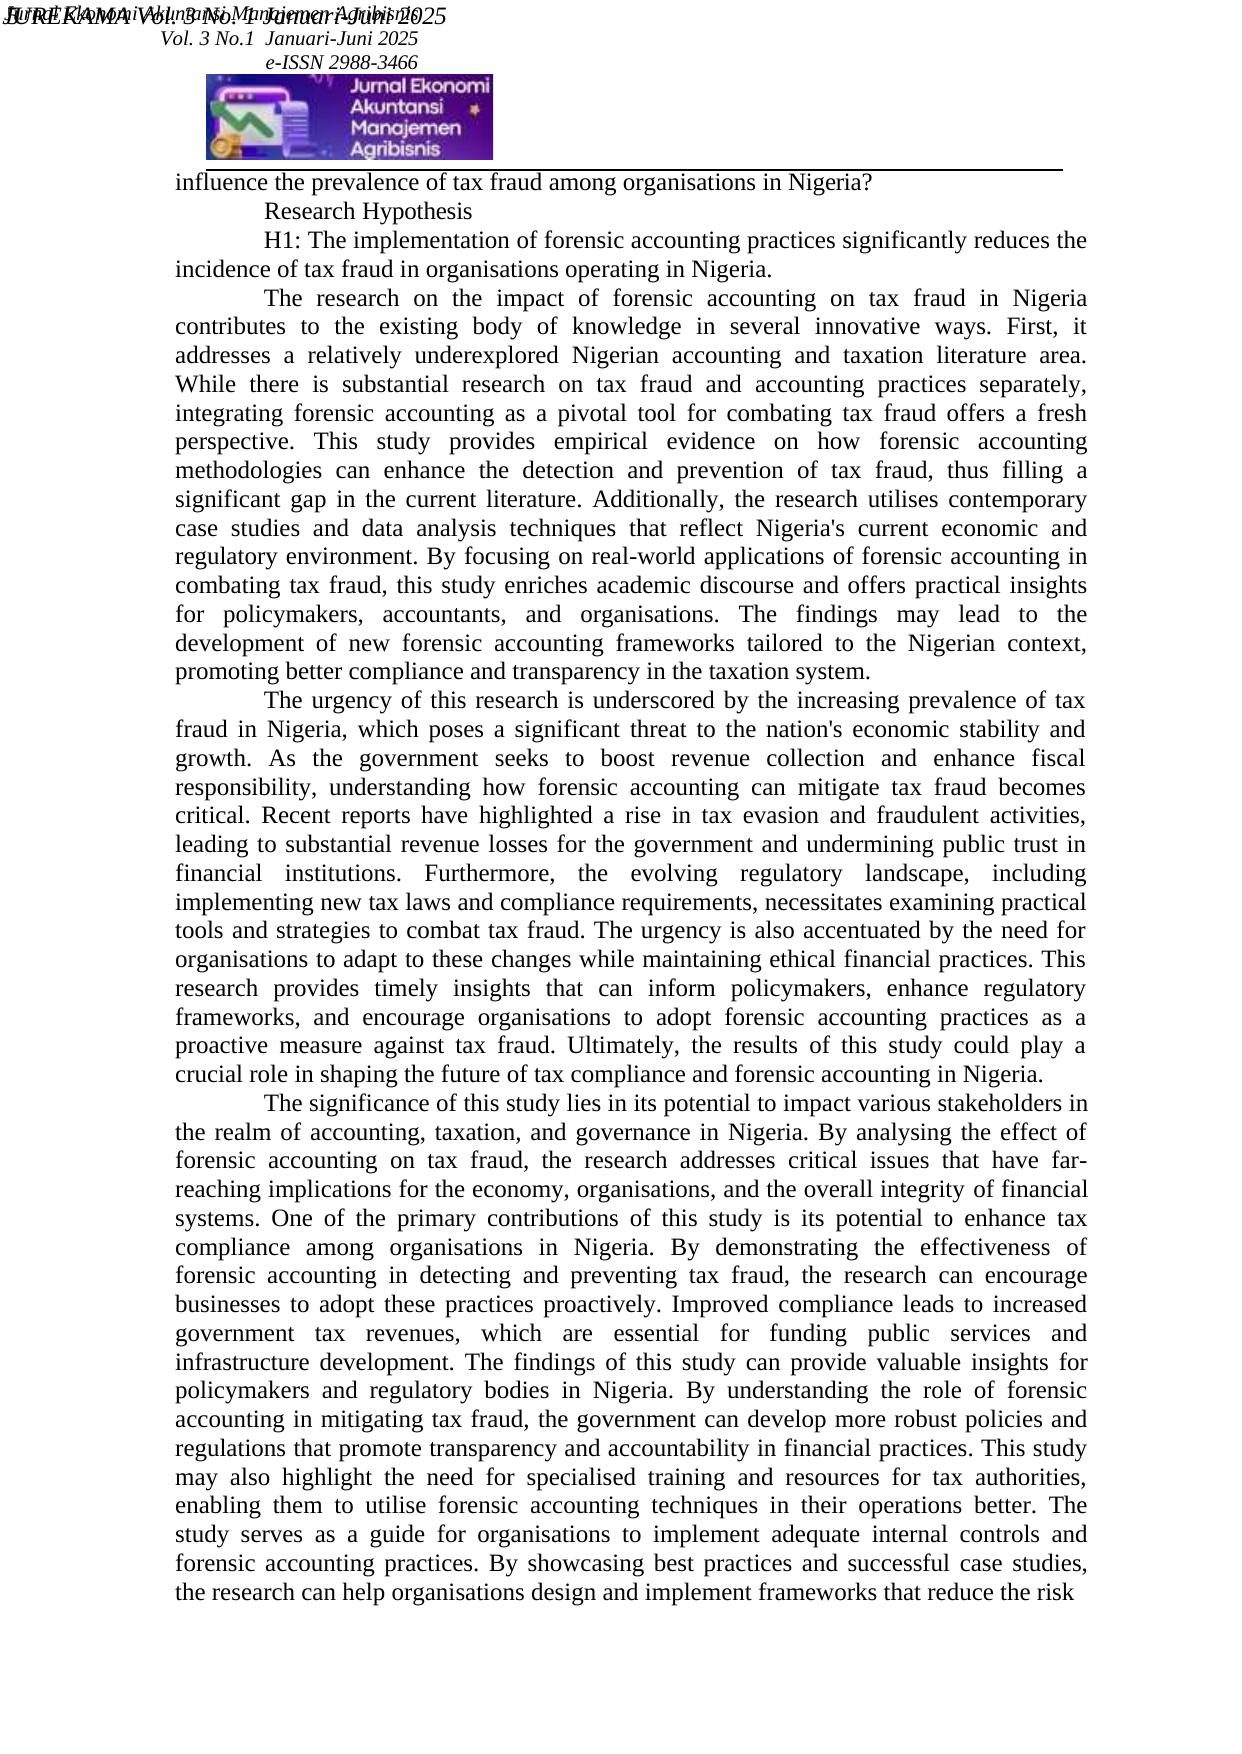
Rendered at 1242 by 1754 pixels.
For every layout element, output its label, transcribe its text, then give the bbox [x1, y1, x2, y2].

text The significance of this study lies in its potential to impact various stakeholders in the realm of accounting, taxation, and governance in Nigeria. By analysing the effect of forensic accounting on tax fraud, the research addresses critical issues that have far- reaching implications for the economy, organisations, and the overall integrity of financial systems. One of the primary contributions of this study is its potential to enhance tax compliance among organisations in Nigeria. By demonstrating the effectiveness of forensic accounting in detecting and preventing tax fraud, the research can encourage businesses to adopt these practices proactively. Improved compliance leads to increased government tax revenues, which are essential for funding public services and infrastructure development. The findings of this study can provide valuable insights for policymakers and regulatory bodies in Nigeria. By understanding the role of forensic accounting in mitigating tax fraud, the government can develop more robust policies and regulations that promote transparency and accountability in financial practices. This study may also highlight the need for specialised training and resources for tax authorities, enabling them to utilise forensic accounting techniques in their operations better. The study serves as a guide for organisations to implement adequate internal controls and forensic accounting practices. By showcasing best practices and successful case studies, the research can help organisations design and implement frameworks that reduce the risk [175, 1088, 1088, 1606]
text H1: The implementation of forensic accounting practices significantly reduces the incidence of tax fraud in organisations operating in Nigeria. [175, 225, 1087, 283]
picture [206, 74, 494, 160]
text The urgency of this research is underscored by the increasing prevalence of tax fraud in Nigeria, which poses a significant threat to the nation's economic stability and growth. As the government seeks to boost revenue collection and enhance fiscal responsibility, understanding how forensic accounting can mitigate tax fraud becomes critical. Recent reports have highlighted a rise in tax evasion and fraudulent activities, leading to substantial revenue losses for the government and undermining public trust in financial institutions. Furthermore, the evolving regulatory landscape, including implementing new tax laws and compliance requirements, necessitates examining practical tools and strategies to combat tax fraud. The urgency is also accentuated by the need for organisations to adapt to these changes while maintaining ethical financial practices. This research provides timely insights that can inform policymakers, enhance regulatory frameworks, and encourage organisations to adopt forensic accounting practices as a proactive measure against tax fraud. Ultimately, the results of this study could play a crucial role in shaping the future of tax compliance and forensic accounting in Nigeria. [175, 685, 1087, 1088]
text The research on the impact of forensic accounting on tax fraud in Nigeria contributes to the existing body of knowledge in several innovative ways. First, it addresses a relatively underexplored Nigerian accounting and taxation literature area. While there is substantial research on tax fraud and accounting practices separately, integrating forensic accounting as a pivotal tool for combating tax fraud offers a fresh perspective. This study provides empirical evidence on how forensic accounting methodologies can enhance the detection and prevention of tax fraud, thus filling a significant gap in the current literature. Additionally, the research utilises contemporary case studies and data analysis techniques that reflect Nigeria's current economic and regulatory environment. By focusing on real-world applications of forensic accounting in combating tax fraud, this study enriches academic discourse and offers practical insights for policymakers, accountants, and organisations. The findings may lead to the development of new forensic accounting frameworks tailored to the Nigerian context, promoting better compliance and transparency in the taxation system. [175, 283, 1088, 685]
text influence the prevalence of tax fraud among organisations in Nigeria? [175, 169, 1094, 196]
text Research Hypothesis [264, 196, 1094, 225]
